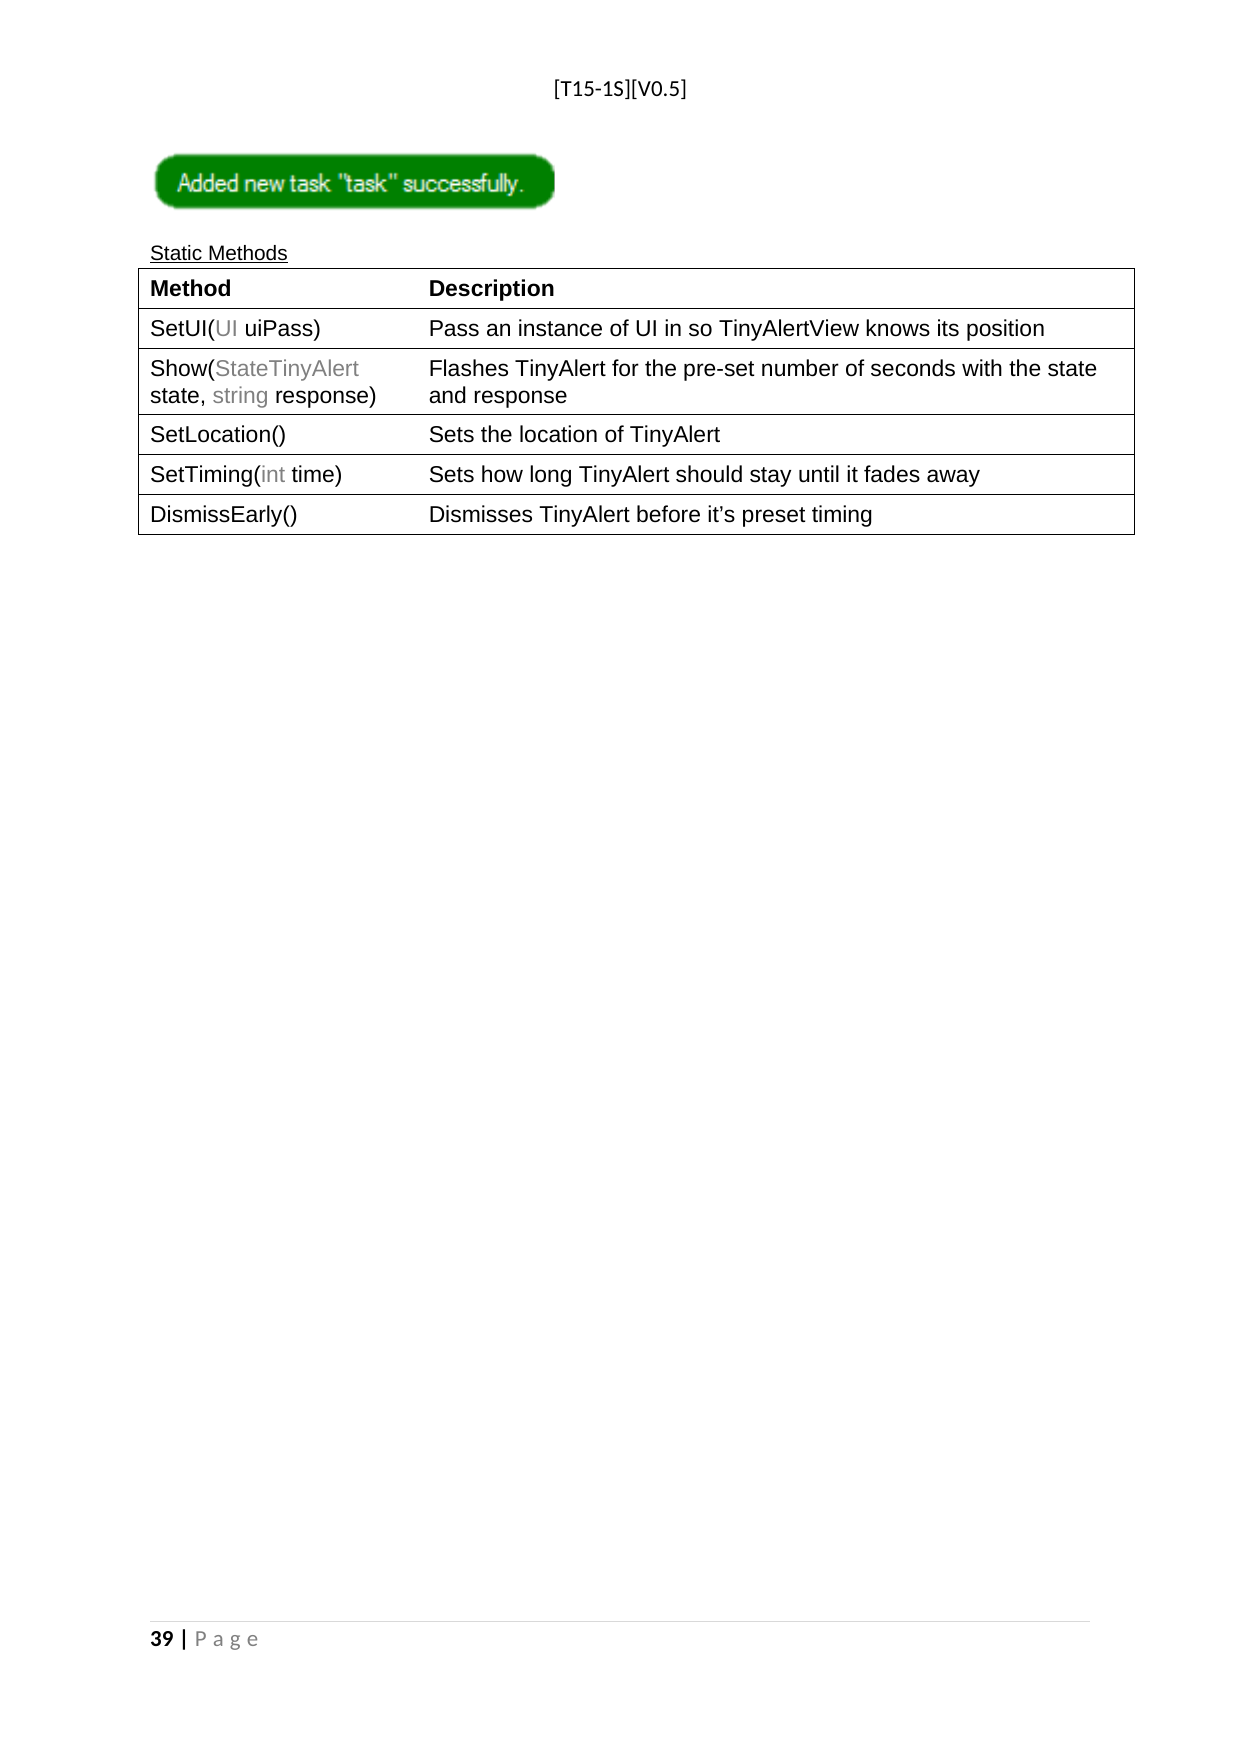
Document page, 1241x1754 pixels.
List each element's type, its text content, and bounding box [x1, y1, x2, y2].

table_cell Dismisses TinyAlert before it’s preset timing [417, 495, 1134, 534]
table_cell SetLocation() [139, 415, 417, 454]
table_header Description [417, 269, 1134, 308]
subtitle Static Methods [150, 241, 1090, 264]
table_cell DismissEarly() [139, 495, 417, 534]
table_cell Flashes TinyAlert for the pre-set number of seconds with the state and response [417, 349, 1134, 414]
table_cell Sets how long TinyAlert should stay until it fades away [417, 455, 1134, 494]
table_header Method [139, 269, 417, 308]
table_cell Pass an instance of UI in so TinyAlertView knows its position [417, 309, 1134, 348]
table_cell SetTiming(int time) [139, 455, 417, 494]
table_cell SetUI(UI uiPass) [139, 309, 417, 348]
picture [150, 150, 561, 217]
table_cell Show(StateTinyAlert state, string response) [139, 349, 417, 414]
table_cell Sets the location of TinyAlert [417, 415, 1134, 454]
